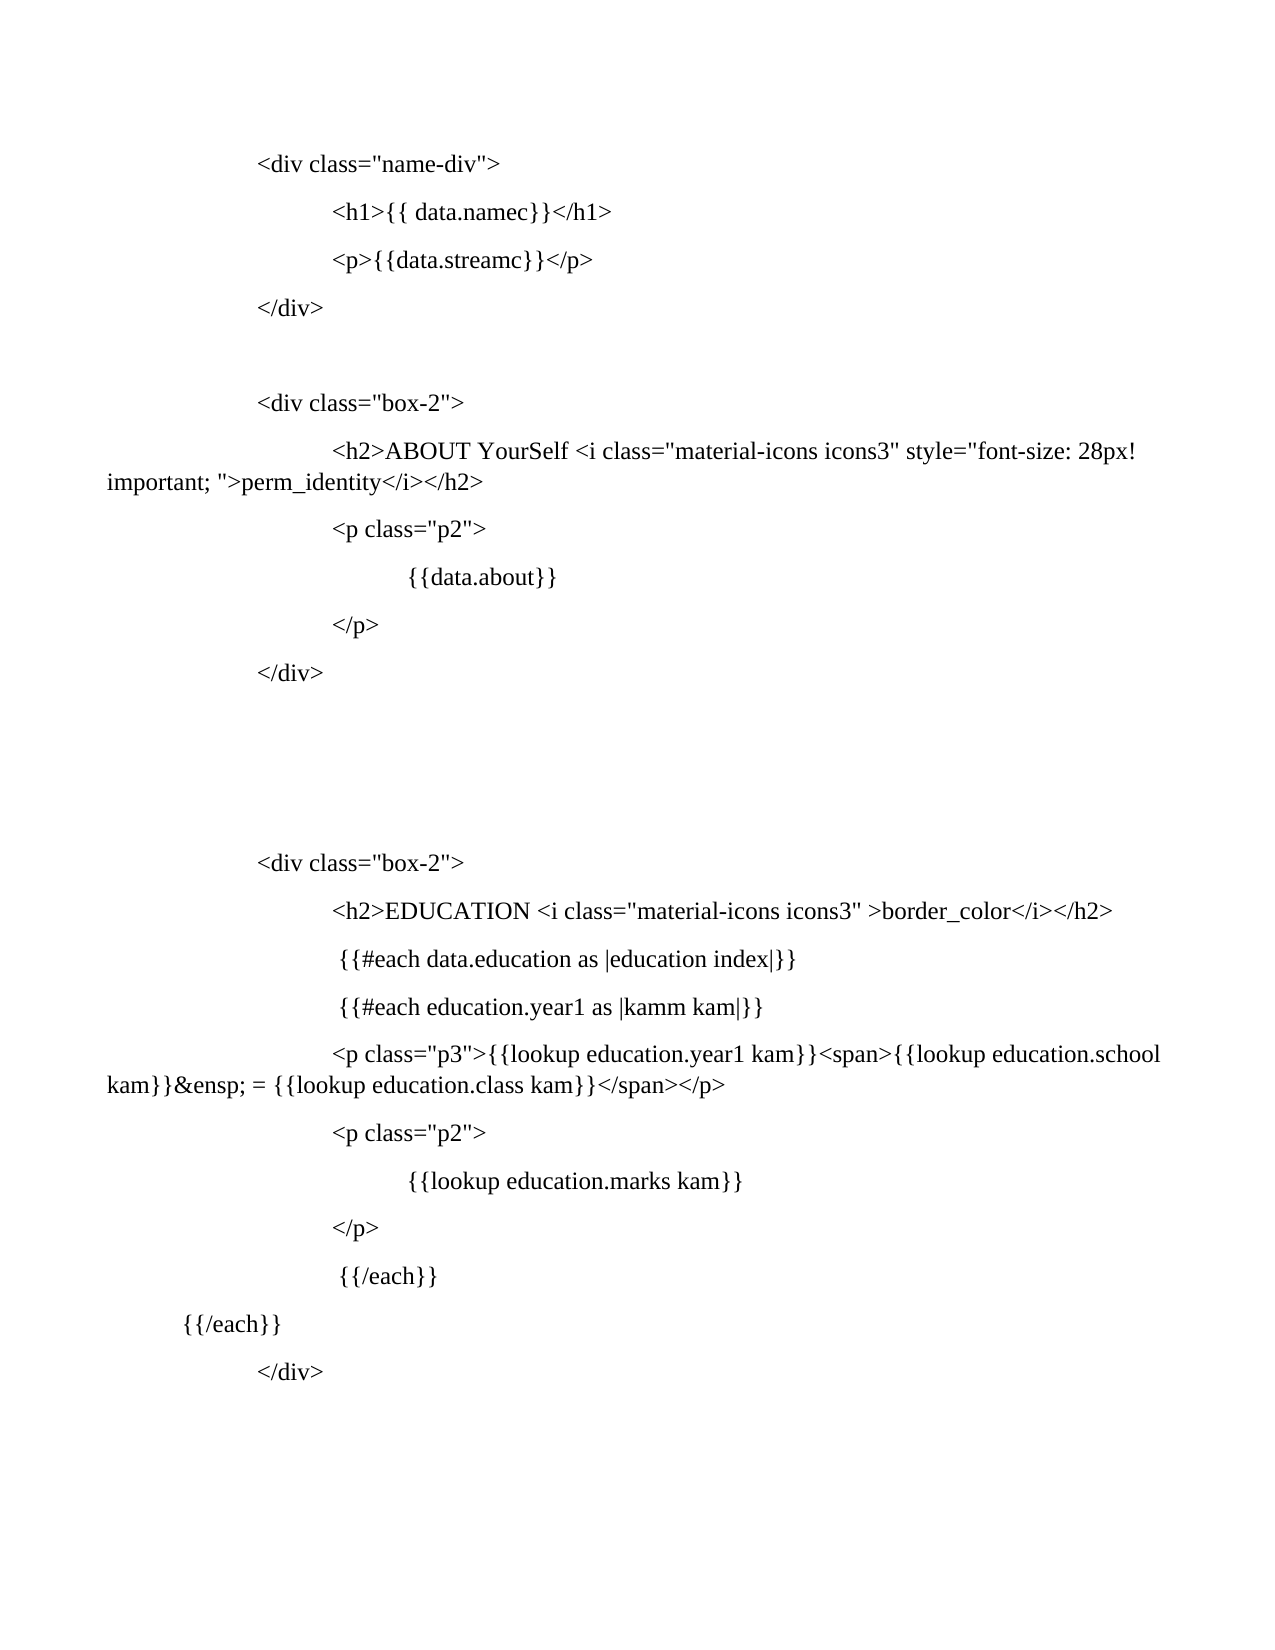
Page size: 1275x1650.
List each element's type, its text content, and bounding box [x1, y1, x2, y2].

text <div class="name-div"> [107, 149, 1163, 178]
text </div> [107, 293, 1163, 321]
text </div> [107, 1357, 1163, 1385]
text <p>{{data.streamc}}</p> [107, 245, 1163, 274]
text </p> [107, 610, 1163, 639]
text <h1>{{ data.namec}}</h1> [107, 197, 1163, 226]
text <h2>ABOUT YourSelf <i class="material-icons icons3" style="font-size: 28px!important; ">perm_identity</i></h2> [107, 436, 1163, 496]
text <div class="box-2"> [107, 388, 1163, 417]
text {{data.about}} [107, 562, 1163, 591]
text <p class="p2"> [107, 514, 1163, 543]
text </div> [107, 658, 1163, 686]
text {{/each}} [107, 1309, 1163, 1338]
text <p class="p3">{{lookup education.year1 kam}}<span>{{lookup education.school kam}}&ensp; = {{lookup education.class kam}}</span></p> [107, 1039, 1163, 1099]
text <div class="box-2"> [107, 848, 1163, 877]
text {{#each education.year1 as |kamm kam|}} [107, 992, 1163, 1020]
text <h2>EDUCATION <i class="material-icons icons3" >border_color</i></h2> [107, 896, 1163, 925]
text {{lookup education.marks kam}} [107, 1166, 1163, 1194]
text {{/each}} [107, 1261, 1163, 1290]
text </p> [107, 1213, 1163, 1242]
text <p class="p2"> [107, 1118, 1163, 1147]
text {{#each data.education as |education index|}} [107, 944, 1163, 973]
